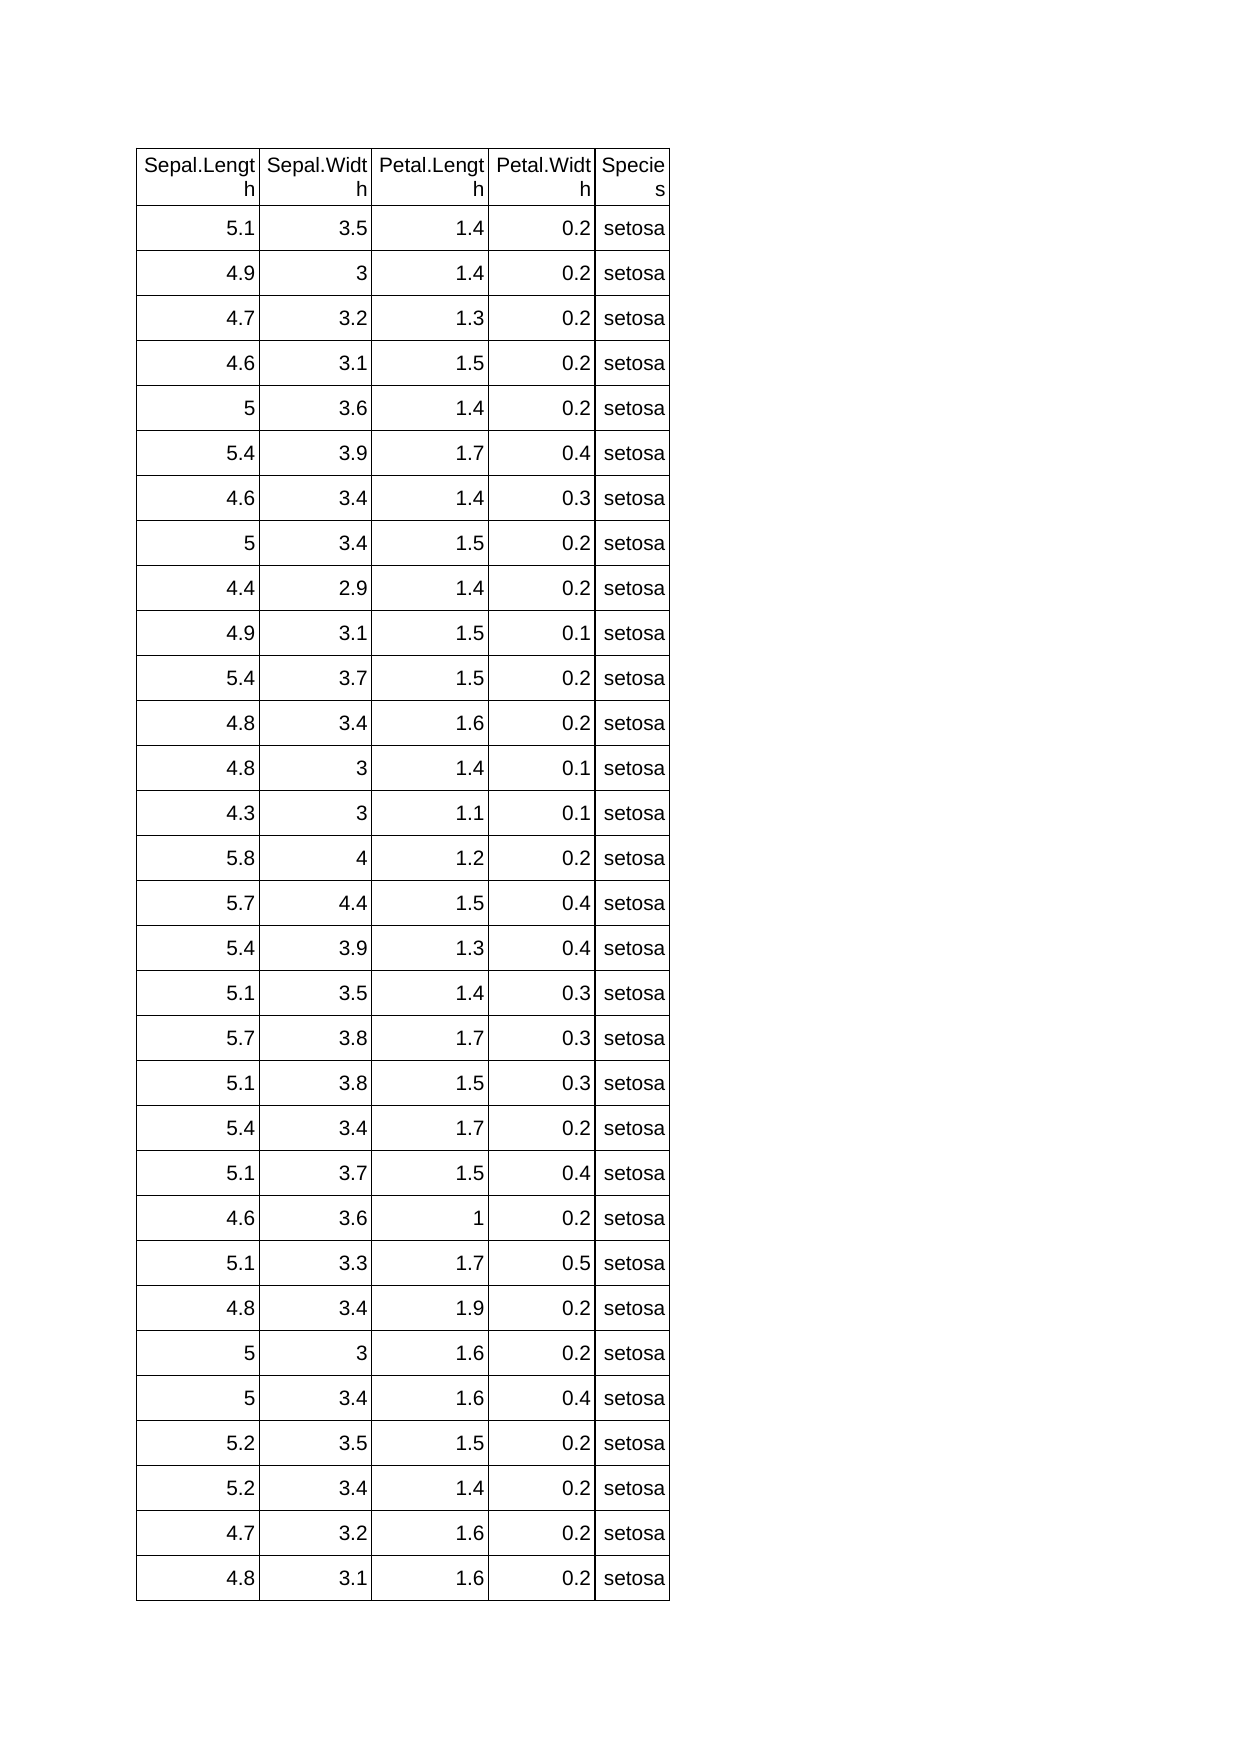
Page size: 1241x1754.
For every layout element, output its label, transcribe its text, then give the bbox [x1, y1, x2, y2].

table_cell 0.3 [489, 1061, 594, 1105]
table_cell 3.7 [260, 1151, 371, 1195]
table_cell 0.2 [489, 1331, 594, 1375]
table_cell 5.1 [137, 206, 259, 250]
table_cell 5.8 [137, 836, 259, 880]
table_cell 4.4 [260, 881, 371, 925]
table_cell 0.2 [489, 656, 594, 700]
table_cell 4.6 [137, 476, 259, 520]
table_cell 0.2 [489, 1421, 594, 1465]
table_cell 3.4 [260, 1286, 371, 1330]
table_cell 4.8 [137, 1286, 259, 1330]
table_cell 0.2 [489, 296, 594, 340]
table_cell 1.5 [372, 1421, 488, 1465]
table_cell 4.3 [137, 791, 259, 835]
table_cell setosa [596, 251, 669, 295]
table_cell 0.3 [489, 971, 594, 1015]
table_cell 0.4 [489, 1376, 594, 1420]
table_cell 3.4 [260, 1106, 371, 1150]
table_header Petal.Width [489, 149, 594, 205]
table_cell 3 [260, 791, 371, 835]
table_cell 0.2 [489, 566, 594, 610]
table_cell 3.5 [260, 206, 371, 250]
table_cell 2.9 [260, 566, 371, 610]
table_cell 0.5 [489, 1241, 594, 1285]
table_cell setosa [596, 926, 669, 970]
table_cell 1.4 [372, 1466, 488, 1510]
table_cell 1.4 [372, 476, 488, 520]
table_cell 4.6 [137, 1196, 259, 1240]
table_cell 5 [137, 386, 259, 430]
table_cell 5.1 [137, 1241, 259, 1285]
table_cell setosa [596, 611, 669, 655]
table_cell 1.5 [372, 1061, 488, 1105]
table_cell setosa [596, 746, 669, 790]
table_cell 1.3 [372, 296, 488, 340]
table_cell 0.2 [489, 206, 594, 250]
table_cell 1.4 [372, 971, 488, 1015]
table_cell 4 [260, 836, 371, 880]
table_cell setosa [596, 701, 669, 745]
table_cell 1.3 [372, 926, 488, 970]
table_cell 1.7 [372, 1241, 488, 1285]
table_cell setosa [596, 1556, 669, 1600]
table_cell setosa [596, 1196, 669, 1240]
table_cell 0.1 [489, 791, 594, 835]
table_cell 1.5 [372, 611, 488, 655]
table_cell 5.2 [137, 1466, 259, 1510]
table_cell 5.4 [137, 431, 259, 475]
table_header Sepal.Length [137, 149, 259, 205]
table_cell setosa [596, 1061, 669, 1105]
table_cell 0.3 [489, 1016, 594, 1060]
table_cell 1.7 [372, 1016, 488, 1060]
table_cell setosa [596, 1241, 669, 1285]
table_cell setosa [596, 881, 669, 925]
table_cell 0.2 [489, 1511, 594, 1555]
table_cell setosa [596, 476, 669, 520]
table_cell 0.2 [489, 251, 594, 295]
table_cell 5 [137, 1331, 259, 1375]
table_cell 3.5 [260, 1421, 371, 1465]
table_cell setosa [596, 1466, 669, 1510]
table_cell 0.4 [489, 431, 594, 475]
table_cell 1.5 [372, 881, 488, 925]
table_cell 0.2 [489, 701, 594, 745]
table_cell 5 [137, 521, 259, 565]
table_cell 0.2 [489, 1466, 594, 1510]
table_cell setosa [596, 206, 669, 250]
table_cell 3.4 [260, 521, 371, 565]
table_cell 5.1 [137, 1151, 259, 1195]
table_cell setosa [596, 1286, 669, 1330]
table_cell 4.4 [137, 566, 259, 610]
table_cell 0.2 [489, 341, 594, 385]
table_cell 3.1 [260, 341, 371, 385]
table_cell setosa [596, 1331, 669, 1375]
table_cell 1 [372, 1196, 488, 1240]
table_cell 3.4 [260, 476, 371, 520]
table_cell 5 [137, 1376, 259, 1420]
table_cell 3.2 [260, 1511, 371, 1555]
table_cell 4.9 [137, 611, 259, 655]
table_cell 0.4 [489, 881, 594, 925]
table_cell 1.4 [372, 251, 488, 295]
table_cell 1.7 [372, 431, 488, 475]
table_header Species [596, 149, 669, 205]
table_cell 4.8 [137, 746, 259, 790]
table_cell 3.1 [260, 611, 371, 655]
table_cell 3.4 [260, 701, 371, 745]
table_cell 3 [260, 1331, 371, 1375]
table_cell 4.8 [137, 1556, 259, 1600]
table_cell setosa [596, 971, 669, 1015]
table_cell 0.2 [489, 1196, 594, 1240]
table_cell 3.2 [260, 296, 371, 340]
table_cell 3 [260, 251, 371, 295]
table_cell 0.2 [489, 1106, 594, 1150]
table_cell setosa [596, 1016, 669, 1060]
table_cell 5.4 [137, 926, 259, 970]
table_cell 1.7 [372, 1106, 488, 1150]
table_cell 0.1 [489, 611, 594, 655]
table_cell 0.2 [489, 836, 594, 880]
table_cell 1.4 [372, 386, 488, 430]
table_cell 5.4 [137, 656, 259, 700]
table_cell 4.7 [137, 1511, 259, 1555]
table_cell 3.6 [260, 1196, 371, 1240]
table_cell setosa [596, 566, 669, 610]
table_cell 1.4 [372, 746, 488, 790]
table_header Sepal.Width [260, 149, 371, 205]
table_cell setosa [596, 791, 669, 835]
table_cell 1.6 [372, 701, 488, 745]
table_cell 1.9 [372, 1286, 488, 1330]
table_cell 3.3 [260, 1241, 371, 1285]
table_cell 4.8 [137, 701, 259, 745]
table_cell 3.9 [260, 431, 371, 475]
table_cell setosa [596, 1511, 669, 1555]
table_cell 3.7 [260, 656, 371, 700]
table_cell 0.4 [489, 1151, 594, 1195]
table_cell 0.1 [489, 746, 594, 790]
table_cell 0.3 [489, 476, 594, 520]
table_cell 4.6 [137, 341, 259, 385]
table_cell 5.2 [137, 1421, 259, 1465]
table_cell 5.7 [137, 1016, 259, 1060]
table_cell 1.5 [372, 521, 488, 565]
table_cell 1.6 [372, 1556, 488, 1600]
table_cell 1.6 [372, 1511, 488, 1555]
table_cell 1.2 [372, 836, 488, 880]
table_cell 5.4 [137, 1106, 259, 1150]
table_cell 1.4 [372, 206, 488, 250]
table_cell setosa [596, 386, 669, 430]
table_cell 3.6 [260, 386, 371, 430]
table_cell setosa [596, 296, 669, 340]
table_cell 3.8 [260, 1016, 371, 1060]
table_cell setosa [596, 431, 669, 475]
table_cell 1.4 [372, 566, 488, 610]
table_cell 5.7 [137, 881, 259, 925]
table_cell setosa [596, 521, 669, 565]
table_cell 5.1 [137, 1061, 259, 1105]
table_cell 3.5 [260, 971, 371, 1015]
table_cell setosa [596, 1106, 669, 1150]
table_cell 3.9 [260, 926, 371, 970]
table_cell 1.5 [372, 1151, 488, 1195]
table_cell 3 [260, 746, 371, 790]
table_cell 3.8 [260, 1061, 371, 1105]
table_cell setosa [596, 1421, 669, 1465]
table_cell 4.9 [137, 251, 259, 295]
table_cell setosa [596, 341, 669, 385]
table_cell 0.4 [489, 926, 594, 970]
table_cell setosa [596, 1151, 669, 1195]
table_cell 3.1 [260, 1556, 371, 1600]
table_cell 4.7 [137, 296, 259, 340]
table_cell 1.5 [372, 656, 488, 700]
table_cell 1.6 [372, 1376, 488, 1420]
table_cell 3.4 [260, 1466, 371, 1510]
table_header Petal.Length [372, 149, 488, 205]
table_cell setosa [596, 1376, 669, 1420]
table_cell 0.2 [489, 521, 594, 565]
table_cell 0.2 [489, 386, 594, 430]
table_cell 0.2 [489, 1556, 594, 1600]
table_cell 1.5 [372, 341, 488, 385]
table_cell 3.4 [260, 1376, 371, 1420]
table_cell 1.6 [372, 1331, 488, 1375]
table_cell 1.1 [372, 791, 488, 835]
table_cell 5.1 [137, 971, 259, 1015]
table_cell setosa [596, 836, 669, 880]
table_cell 0.2 [489, 1286, 594, 1330]
table_cell setosa [596, 656, 669, 700]
